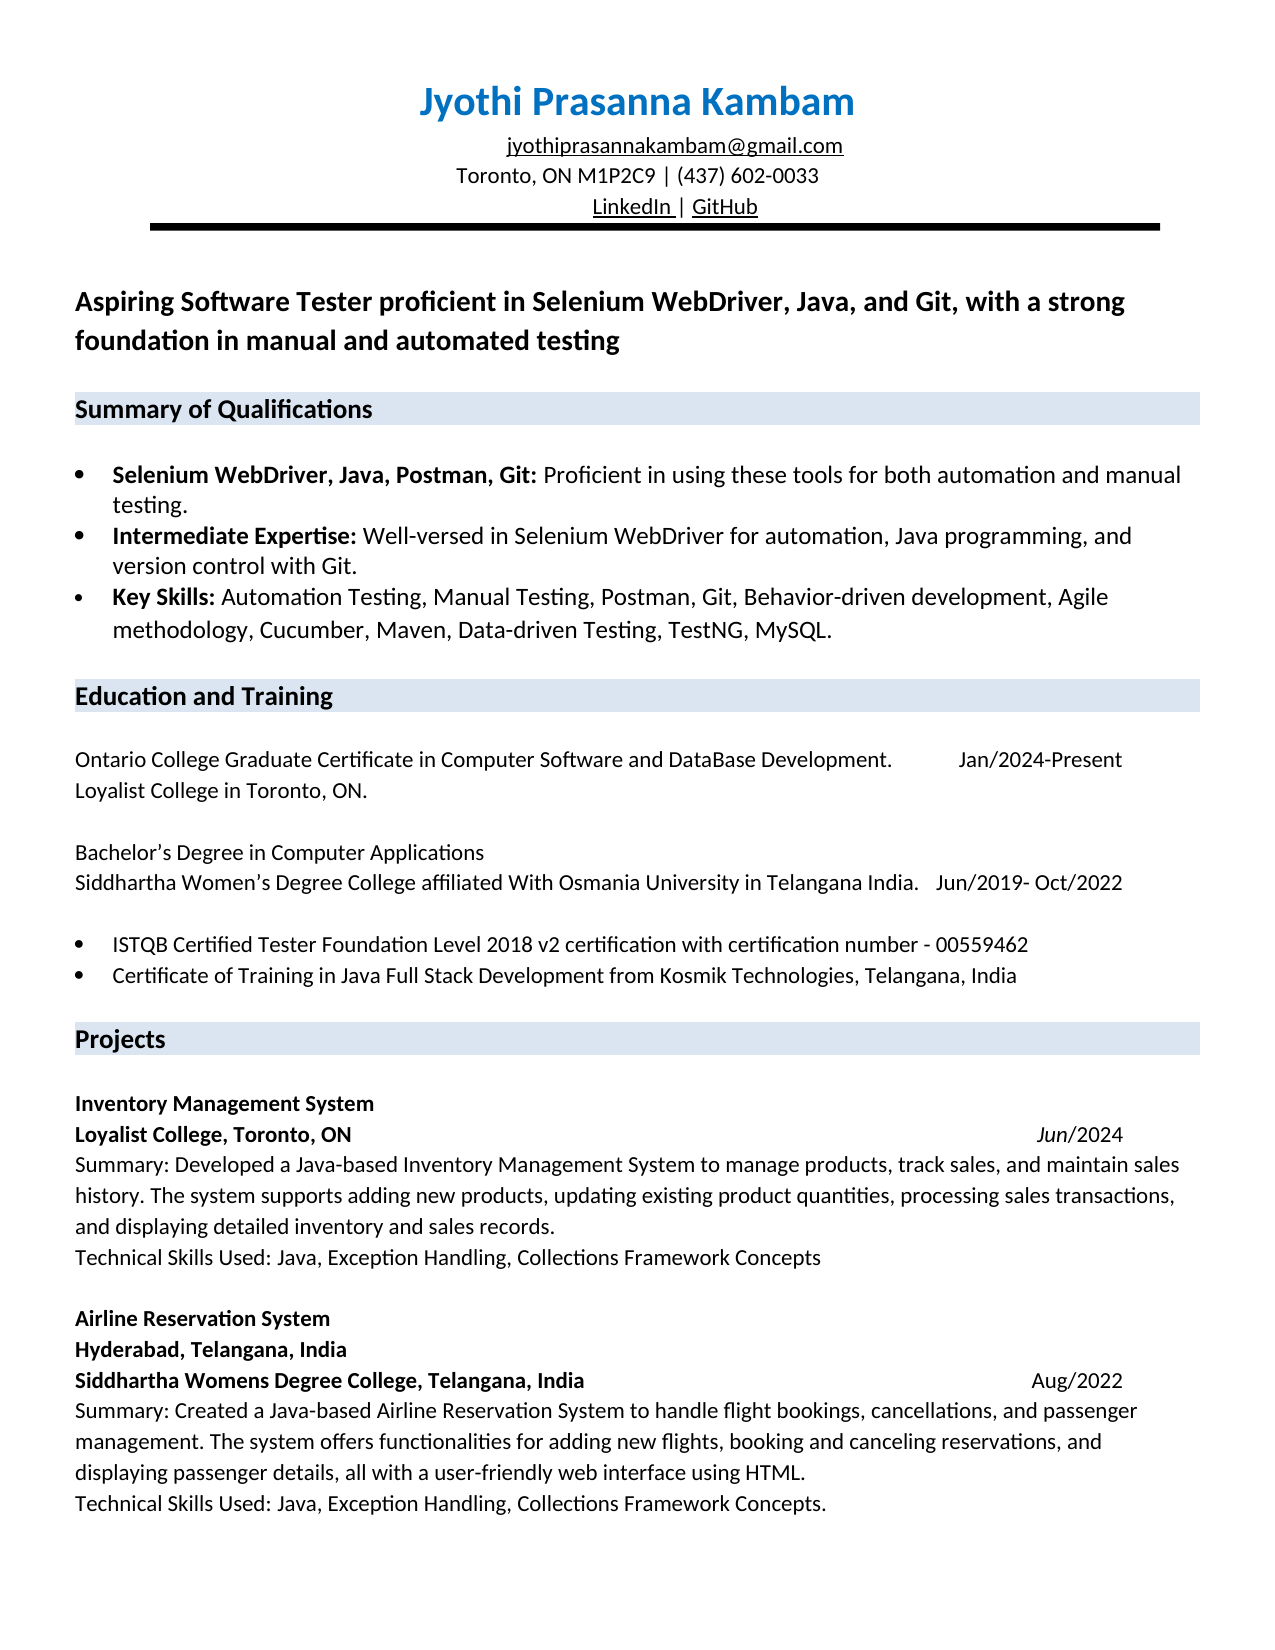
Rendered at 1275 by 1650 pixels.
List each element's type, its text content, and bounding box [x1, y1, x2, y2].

list Certificate of Training in Java Full Stack Development from Kosmik Technologies, Telangana, India [75, 961, 1200, 989]
text Summary of Qualifications [75, 392, 1200, 425]
list ISTQB Certified Tester Foundation Level 2018 v2 certification with certification number - 00559462 [75, 930, 1200, 958]
text Summary: Created a Java-based Airline Reservation System to handle flight bookings, cancellations, and passenger management. The system offers functionalities for adding new flights, booking and canceling reservations, and displaying passenger details, all with a user-friendly web interface using HTML. [75, 1396, 1200, 1486]
text LinkedIn | GitHub [150, 192, 1200, 220]
text Projects [75, 1022, 1200, 1055]
text Hyderabad, Telangana, India [75, 1335, 1200, 1363]
text Inventory Management System [75, 1089, 1200, 1117]
list Key Skills: Automation Testing, Manual Testing, Postman, Git, Behavior-driven development, Agile methodology, Cucumber, Maven, Data-driven Testing, TestNG, MySQL. [75, 581, 1200, 645]
text Siddhartha Women’s Degree College affiliated With Osmania University in Telangana India. Jun/2019- Oct/2022 [75, 868, 1200, 897]
text Toronto, ON M1P2C9 | (437) 602-0033 [75, 162, 1200, 189]
text Loyalist College, Toronto, ON Jun/2024 [75, 1120, 1200, 1148]
text jyothiprasannakambam@gmail.com [150, 131, 1200, 159]
text Technical Skills Used: Java, Exception Handling, Collections Framework Concepts. [75, 1489, 1200, 1517]
list Intermediate Expertise: Well-versed in Selenium WebDriver for automation, Java programming, and version control with Git. [75, 520, 1200, 581]
text Ontario College Graduate Certificate in Computer Software and DataBase Development. Jan/2024-Present [75, 746, 1200, 774]
text Bachelor’s Degree in Computer Applications [75, 838, 1200, 866]
text Jyothi Prasanna Kambam [75, 75, 1200, 126]
text Aspiring Software Tester proficient in Selenium WebDriver, Java, and Git, with a strong foundation in manual and automated testing [75, 283, 1200, 357]
text Airline Reservation System [75, 1304, 1200, 1332]
text Technical Skills Used: Java, Exception Handling, Collections Framework Concepts [75, 1243, 1200, 1271]
text Summary: Developed a Java-based Inventory Management System to manage products, track sales, and maintain sales history. The system supports adding new products, updating existing product quantities, processing sales transactions, and displaying detailed inventory and sales records. [75, 1151, 1200, 1240]
list Selenium WebDriver, Java, Postman, Git: Proficient in using these tools for both automation and manual testing. [75, 459, 1200, 520]
text Loyalist College in Toronto, ON. [75, 776, 1200, 804]
text Siddhartha Womens Degree College, Telangana, India Aug/2022 [75, 1366, 1200, 1394]
text Education and Training [75, 679, 1200, 712]
